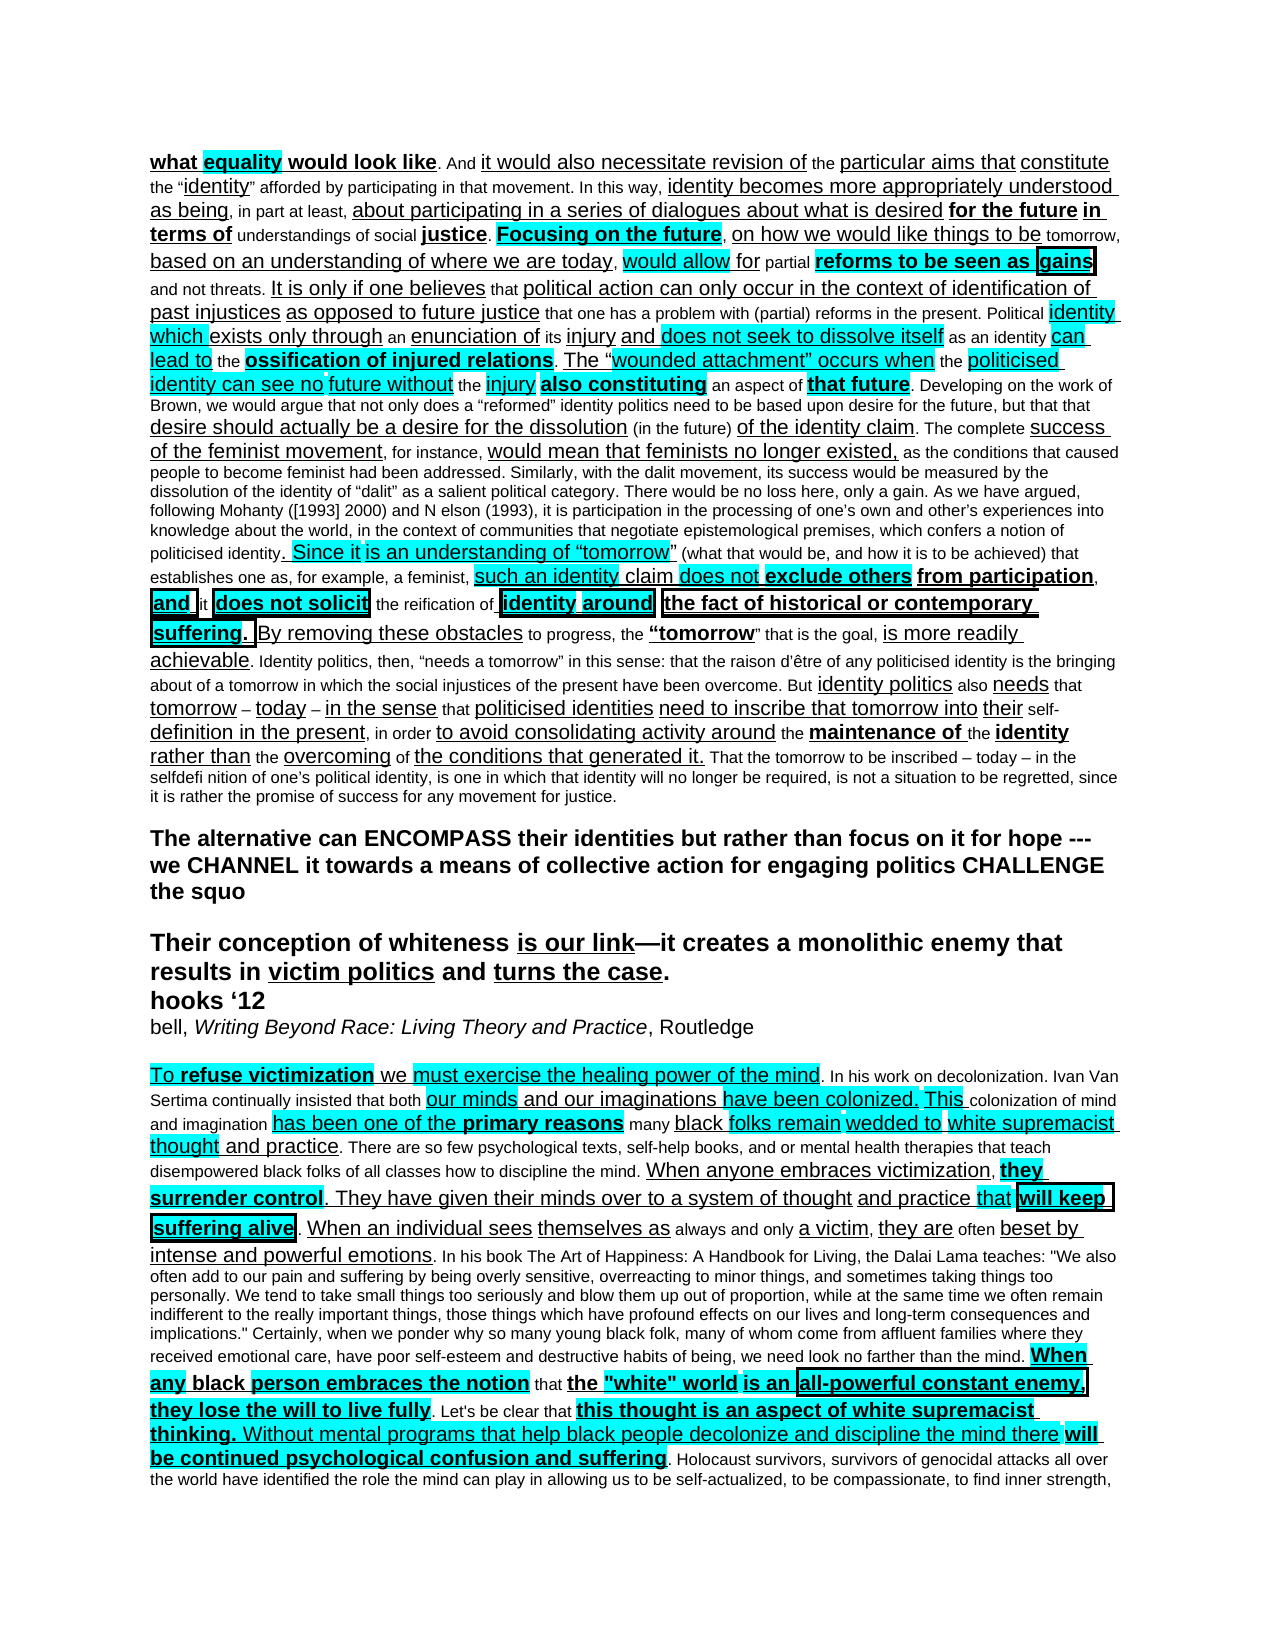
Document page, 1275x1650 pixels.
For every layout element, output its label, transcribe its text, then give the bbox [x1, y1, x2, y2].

text Their conception of whiteness is our link—it creates a monolithic enemy that results in victim politics and turns the case. [150, 928, 1125, 986]
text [150, 150, 1125, 806]
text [150, 1062, 1125, 1488]
text bell, Writing Beyond Race: Living Theory and Practice, Routledge [150, 1014, 1125, 1038]
text hooks ‘12 [150, 986, 1125, 1014]
text The alternative can ENCOMPASS their identities but rather than focus on it for hope --- we CHANNEL it towards a means of collective action for engaging politics CHALLENGE the squo [150, 825, 1125, 904]
